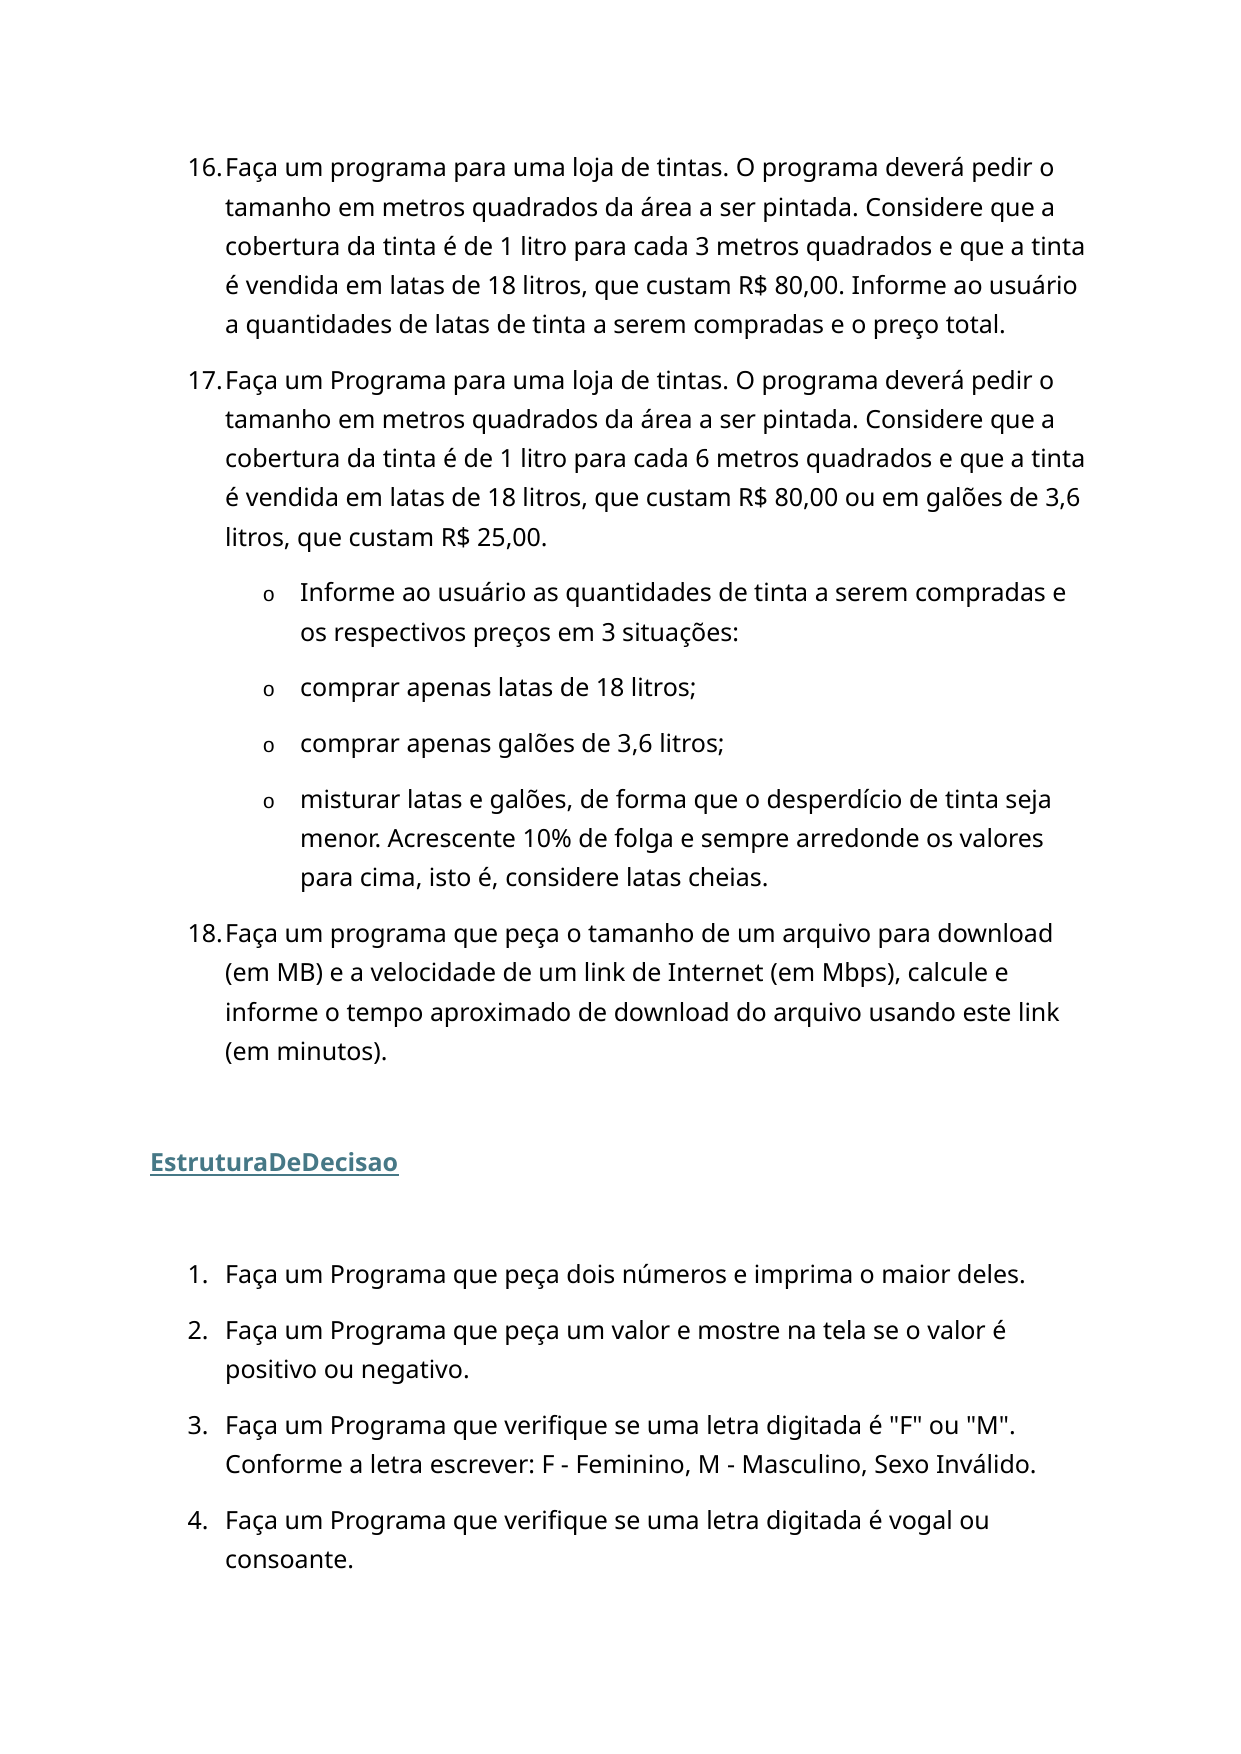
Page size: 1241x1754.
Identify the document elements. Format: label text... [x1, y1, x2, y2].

list Faça um Programa que verifique se uma letra digitada é "F" ou "M". Conforme a letra escrever: F - Feminino, M - Masculino, Sexo Inválido. [187, 1407, 1090, 1481]
list Faça um programa que peça o tamanho de um arquivo para download (em MB) e a velocidade de um link de Internet (em Mbps), calcule e informe o tempo aproximado de download do arquivo usando este link (em minutos). [187, 916, 1090, 1067]
list Faça um Programa para uma loja de tintas. O programa deverá pedir o tamanho em metros quadrados da área a ser pintada. Considere que a cobertura da tinta é de 1 litro para cada 6 metros quadrados e que a tinta é vendida em latas de 18 litros, que custam R$ 80,00 ou em galões de 3,6 litros, que custam R$ 25,00. [187, 362, 1090, 553]
list comprar apenas latas de 18 litros; [262, 670, 1090, 704]
list comprar apenas galões de 3,6 litros; [262, 726, 1090, 760]
list Informe ao usuário as quantidades de tinta a serem compradas e os respectivos preços em 3 situações: [262, 575, 1090, 648]
list Faça um Programa que peça dois números e imprima o maior deles. [187, 1257, 1090, 1291]
list misturar latas e galões, de forma que o desperdício de tinta seja menor. Acrescente 10% de folga e sempre arredonde os valores para cima, isto é, considere latas cheias. [262, 782, 1090, 894]
text EstruturaDeDecisao [150, 1145, 1090, 1179]
list Faça um Programa que peça um valor e mostre na tela se o valor é positivo ou negativo. [187, 1312, 1090, 1386]
list Faça um Programa que verifique se uma letra digitada é vogal ou consoante. [187, 1502, 1090, 1576]
list Faça um programa para uma loja de tintas. O programa deverá pedir o tamanho em metros quadrados da área a ser pintada. Considere que a cobertura da tinta é de 1 litro para cada 3 metros quadrados e que a tinta é vendida em latas de 18 litros, que custam R$ 80,00. Informe ao usuário a quantidades de latas de tinta a serem compradas e o preço total. [187, 150, 1090, 341]
